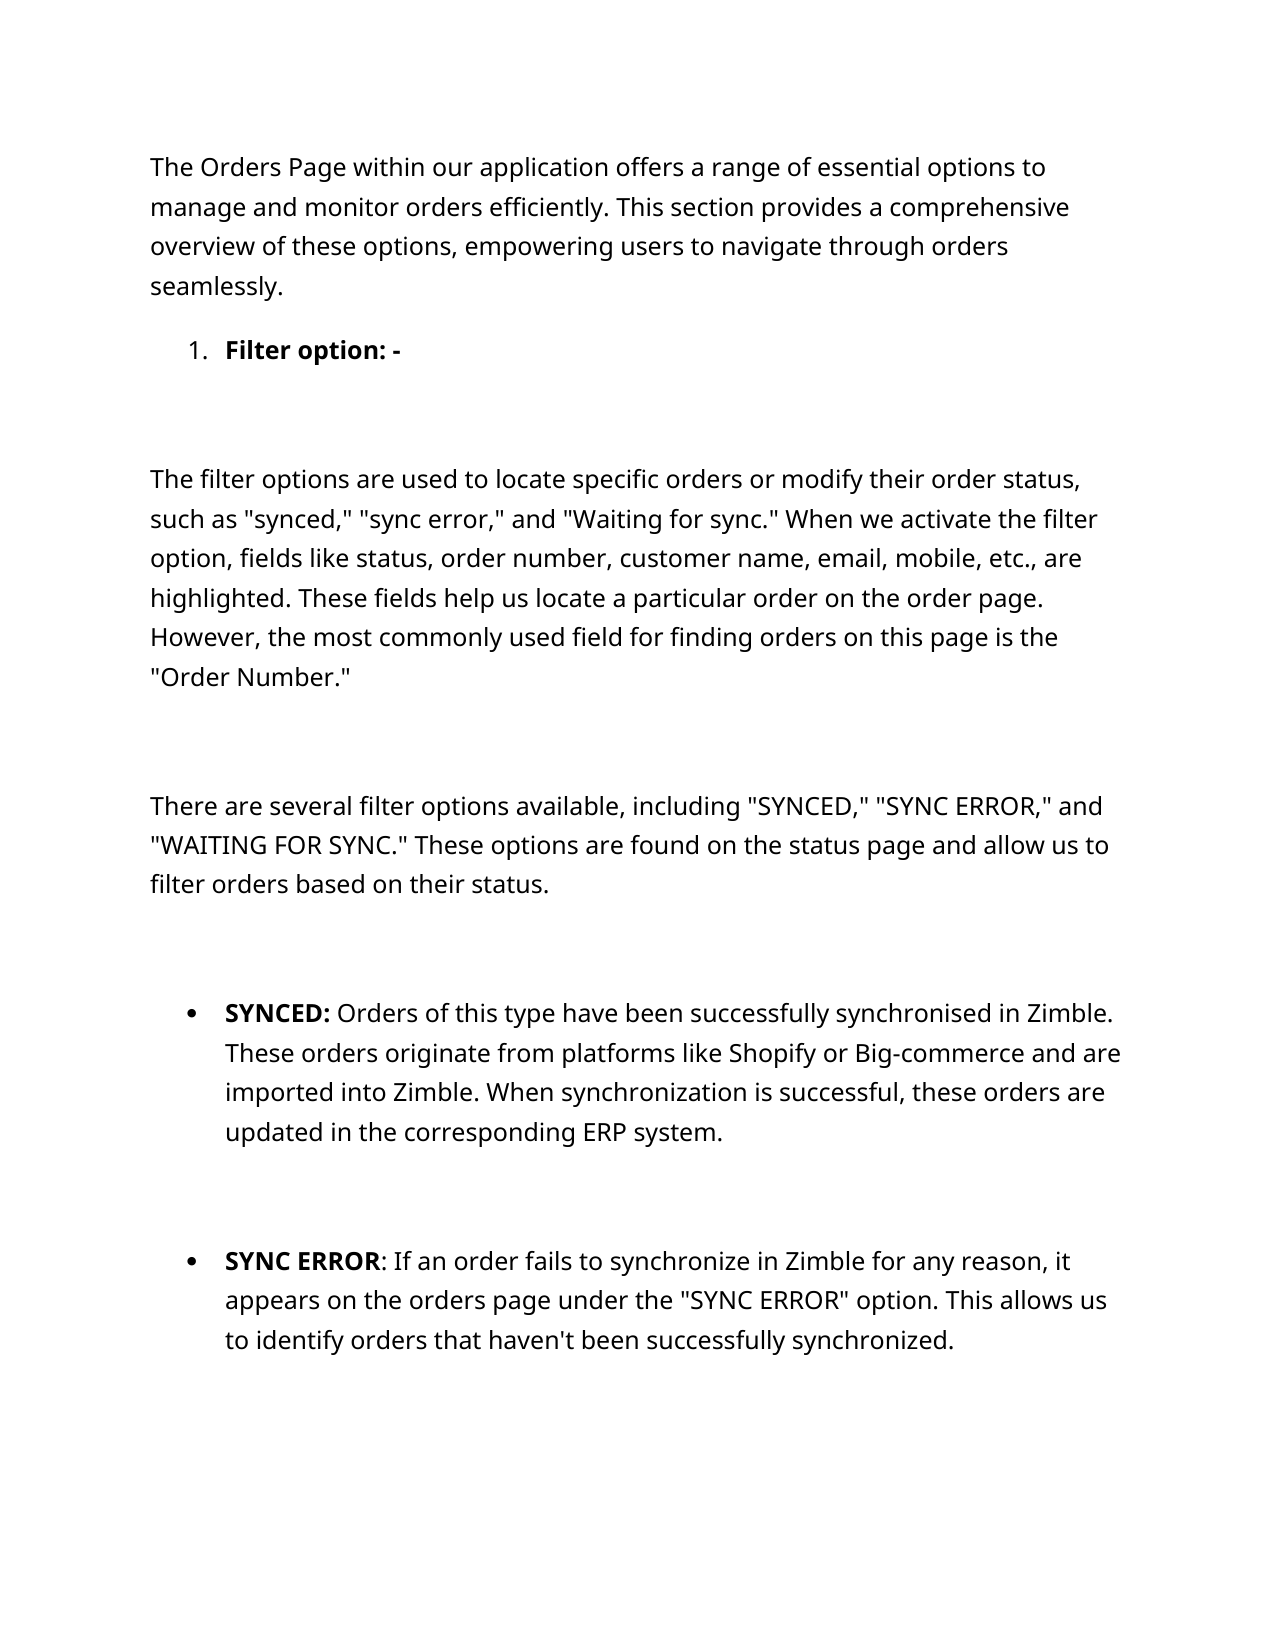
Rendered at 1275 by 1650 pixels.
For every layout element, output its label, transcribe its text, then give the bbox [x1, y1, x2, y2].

list Filter option: - [187, 333, 1125, 367]
text The filter options are used to locate specific orders or modify their order status, such as "synced," "sync error," and "Waiting for sync." When we activate the filter option, fields like status, order number, customer name, email, mobile, etc., are highlighted. These fields help us locate a particular order on the order page. However, the most commonly used field for finding orders on this page is the "Order Number." [150, 462, 1125, 693]
text The Orders Page within our application offers a range of essential options to manage and monitor orders efficiently. This section provides a comprehensive overview of these options, empowering users to navigate through orders seamlessly. [150, 150, 1125, 302]
text There are several filter options available, including "SYNCED," "SYNC ERROR," and "WAITING FOR SYNC." These options are found on the status page and allow us to filter orders based on their status. [150, 788, 1125, 901]
list SYNC ERROR: If an order fails to synchronize in Zimble for any reason, it appears on the orders page under the "SYNC ERROR" option. This allows us to identify orders that haven't been successfully synchronized. [187, 1243, 1125, 1357]
list SYNCED: Orders of this type have been successfully synchronised in Zimble. These orders originate from platforms like Shopify or Big-commerce and are imported into Zimble. When synchronization is successful, these orders are updated in the corresponding ERP system. [187, 996, 1125, 1149]
